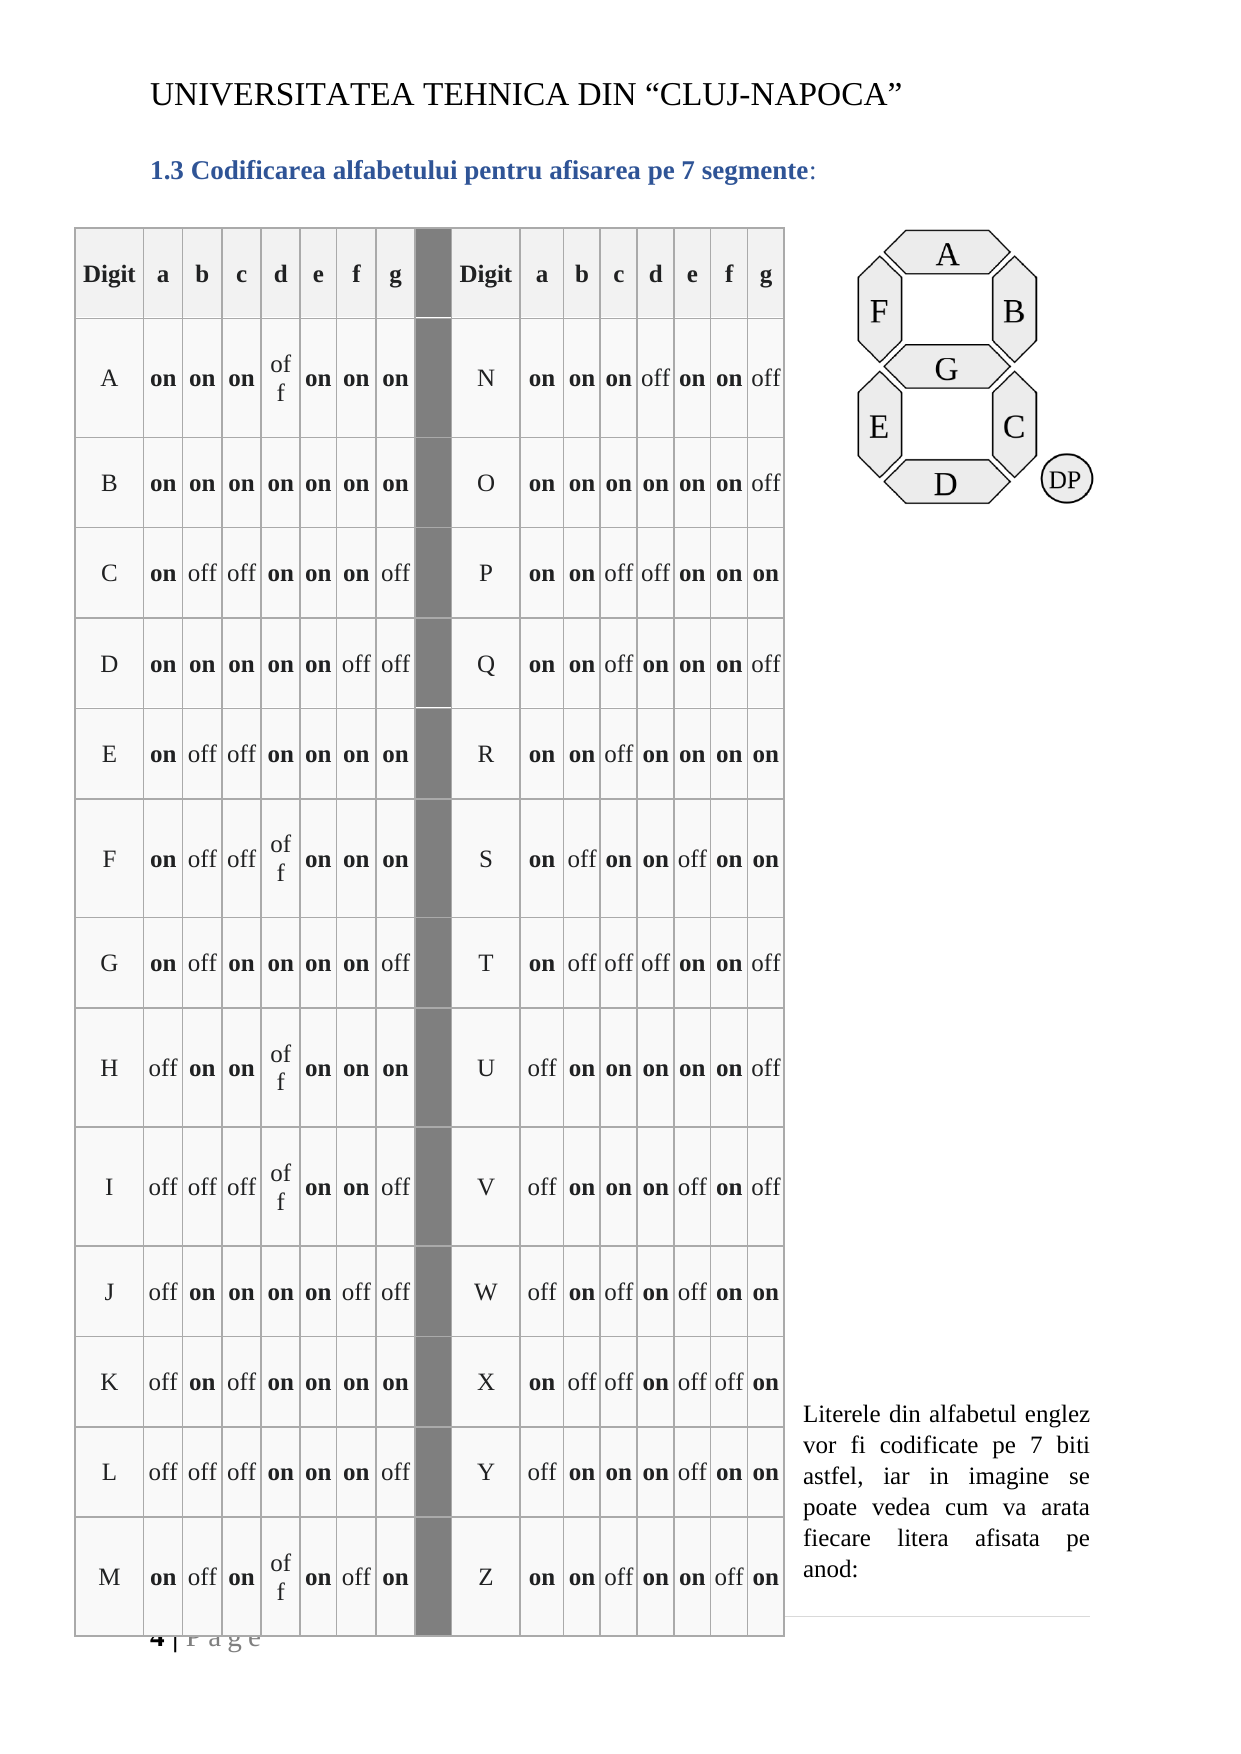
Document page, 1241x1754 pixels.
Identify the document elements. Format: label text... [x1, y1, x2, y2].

table_cell [416, 1009, 451, 1126]
table_cell D [76, 619, 143, 707]
table_cell on [377, 1009, 414, 1126]
table_cell on [675, 528, 710, 617]
table_cell off [262, 1128, 299, 1245]
table_cell off [748, 1009, 783, 1126]
table_cell on [521, 709, 563, 798]
table_cell off [521, 1009, 563, 1126]
table_cell on [262, 1337, 299, 1426]
table_cell on [223, 1247, 260, 1336]
table_cell on [183, 1009, 221, 1126]
table_cell on [711, 1428, 747, 1516]
table_header g [377, 229, 414, 317]
table_cell on [183, 319, 221, 437]
table_cell on [301, 1128, 336, 1245]
table_cell G [76, 918, 143, 1007]
table_cell off [144, 1009, 182, 1126]
table_cell on [223, 619, 260, 707]
table_cell on [748, 1428, 783, 1516]
table_cell on [638, 1518, 673, 1635]
table_cell on [262, 438, 299, 527]
table_cell J [76, 1247, 143, 1336]
table_cell off [564, 1337, 599, 1426]
table_cell on [564, 619, 599, 707]
table_cell off [521, 1247, 563, 1336]
table_cell on [564, 1518, 599, 1635]
table_cell on [223, 438, 260, 527]
table_cell N [452, 319, 519, 437]
table_cell on [521, 1518, 563, 1635]
table_cell E [76, 709, 143, 798]
table_cell on [223, 319, 260, 437]
table_cell on [638, 1247, 673, 1336]
table_cell on [711, 1128, 747, 1245]
table_cell on [601, 800, 636, 917]
table_cell on [638, 709, 673, 798]
table_cell X [452, 1337, 519, 1426]
table_cell off [144, 1428, 182, 1516]
table_cell off [377, 1247, 414, 1336]
table_cell on [748, 528, 783, 617]
table_cell on [301, 528, 336, 617]
table_cell [416, 709, 451, 798]
table_cell on [301, 918, 336, 1007]
table_cell on [748, 1337, 783, 1426]
table_cell U [452, 1009, 519, 1126]
table_cell on [337, 1428, 375, 1516]
table_cell on [301, 1428, 336, 1516]
table_cell on [144, 800, 182, 917]
table_cell on [337, 1009, 375, 1126]
table_cell on [301, 319, 336, 437]
table_cell on [144, 918, 182, 1007]
table_header c [601, 229, 636, 317]
table_cell off [223, 1128, 260, 1245]
table_cell on [601, 438, 636, 527]
table_cell off [601, 709, 636, 798]
table_cell P [452, 528, 519, 617]
table_cell off [337, 1247, 375, 1336]
table_cell off [601, 1518, 636, 1635]
table_cell on [144, 319, 182, 437]
table_cell on [711, 319, 747, 437]
picture [848, 222, 1102, 510]
table_cell on [144, 438, 182, 527]
table_cell off [601, 528, 636, 617]
table_cell on [711, 1009, 747, 1126]
table_cell off [223, 1337, 260, 1426]
table_cell off [564, 800, 599, 917]
table_cell off [144, 1247, 182, 1336]
table_cell off [223, 1428, 260, 1516]
table_cell on [748, 800, 783, 917]
table_cell on [711, 918, 747, 1007]
table_header d [638, 229, 673, 317]
table_cell on [183, 1337, 221, 1426]
table_cell I [76, 1128, 143, 1245]
table_cell on [675, 438, 710, 527]
table_cell off [638, 918, 673, 1007]
table_cell off [262, 1518, 299, 1635]
table_cell on [601, 1428, 636, 1516]
table_cell on [675, 1518, 710, 1635]
table_cell on [564, 1009, 599, 1126]
table_cell off [262, 1009, 299, 1126]
table_cell M [76, 1518, 143, 1635]
subtitle 1.3 Codificarea alfabetului pentru afisarea pe 7 segmente: [150, 154, 1090, 185]
table_header f [711, 229, 747, 317]
table_cell off [748, 319, 783, 437]
table_header c [223, 229, 260, 317]
table_cell on [301, 1518, 336, 1635]
table_cell Y [452, 1428, 519, 1516]
table_cell on [521, 528, 563, 617]
table_cell [416, 1428, 451, 1516]
table_cell on [377, 709, 414, 798]
table_cell on [337, 1128, 375, 1245]
table_cell on [337, 319, 375, 437]
table_cell on [144, 619, 182, 707]
table_cell H [76, 1009, 143, 1126]
table_cell on [223, 1009, 260, 1126]
table_cell R [452, 709, 519, 798]
table_cell off [377, 1428, 414, 1516]
table_cell on [711, 438, 747, 527]
table_header d [262, 229, 299, 317]
table_cell off [223, 528, 260, 617]
table_cell [416, 319, 451, 437]
table_cell on [262, 619, 299, 707]
table_cell off [183, 800, 221, 917]
table_cell on [748, 709, 783, 798]
table_cell off [337, 619, 375, 707]
table_cell on [337, 438, 375, 527]
table_cell off [183, 709, 221, 798]
table_cell on [711, 709, 747, 798]
table_cell [416, 438, 451, 527]
table_cell on [521, 1337, 563, 1426]
table_cell on [638, 438, 673, 527]
table_cell [416, 1128, 451, 1245]
table_cell off [183, 1518, 221, 1635]
table_cell off [675, 1128, 710, 1245]
table_cell off [675, 1337, 710, 1426]
table_cell on [262, 709, 299, 798]
table_cell on [638, 800, 673, 917]
table_cell on [301, 709, 336, 798]
table_header a [521, 229, 563, 317]
table_cell on [601, 1009, 636, 1126]
table_cell [416, 1518, 451, 1635]
table_cell on [564, 1128, 599, 1245]
table_cell off [601, 619, 636, 707]
table_cell off [711, 1337, 747, 1426]
table_cell on [711, 1247, 747, 1336]
table_cell off [183, 918, 221, 1007]
table_cell on [521, 619, 563, 707]
table_header b [183, 229, 221, 317]
table_cell off [183, 528, 221, 617]
table_cell off [638, 319, 673, 437]
table_cell off [601, 918, 636, 1007]
table_cell off [748, 1128, 783, 1245]
table_cell [416, 1247, 451, 1336]
table_cell on [183, 1247, 221, 1336]
table_cell off [601, 1247, 636, 1336]
table_cell on [337, 709, 375, 798]
table_cell off [521, 1128, 563, 1245]
table_cell off [377, 619, 414, 707]
table_cell on [711, 800, 747, 917]
table_cell on [301, 619, 336, 707]
table_cell T [452, 918, 519, 1007]
table_cell on [748, 1247, 783, 1336]
table_cell on [748, 1518, 783, 1635]
table_cell off [144, 1337, 182, 1426]
table_cell on [301, 1247, 336, 1336]
table_cell [416, 619, 451, 707]
table_header f [337, 229, 375, 317]
table_cell C [76, 528, 143, 617]
table_cell on [675, 1009, 710, 1126]
table_cell on [377, 438, 414, 527]
table_cell on [711, 528, 747, 617]
table_cell O [452, 438, 519, 527]
table_cell on [521, 438, 563, 527]
text Literele din alfabetul englez vor fi codificate pe 7 biti astfel, iar in imagine se poate vedea cum va arata fiecare litera afisata pe anod: [785, 1399, 1090, 1583]
table_cell off [748, 438, 783, 527]
table_cell off [144, 1128, 182, 1245]
table_cell off [377, 1128, 414, 1245]
table_cell off [262, 319, 299, 437]
table_cell W [452, 1247, 519, 1336]
table_cell on [601, 1128, 636, 1245]
table_cell Z [452, 1518, 519, 1635]
table_cell on [521, 800, 563, 917]
table_cell on [337, 918, 375, 1007]
table_cell on [183, 619, 221, 707]
table_cell L [76, 1428, 143, 1516]
table_cell off [564, 918, 599, 1007]
table_cell off [601, 1337, 636, 1426]
table_cell [416, 918, 451, 1007]
table_cell on [144, 709, 182, 798]
table_cell on [377, 319, 414, 437]
table_cell off [377, 528, 414, 617]
table_cell on [301, 1009, 336, 1126]
table_cell off [262, 800, 299, 917]
table_cell off [748, 918, 783, 1007]
table_cell off [377, 918, 414, 1007]
table_cell on [638, 1428, 673, 1516]
table_header e [301, 229, 336, 317]
table_cell off [337, 1518, 375, 1635]
table_cell on [144, 528, 182, 617]
table_cell on [601, 319, 636, 437]
table_cell on [564, 709, 599, 798]
table_cell on [183, 438, 221, 527]
table_cell S [452, 800, 519, 917]
table_cell on [377, 800, 414, 917]
table_cell on [301, 1337, 336, 1426]
table_cell on [262, 1428, 299, 1516]
table_cell K [76, 1337, 143, 1426]
table_cell on [711, 619, 747, 707]
table_cell on [638, 1337, 673, 1426]
table_cell V [452, 1128, 519, 1245]
table_cell on [564, 1247, 599, 1336]
table_cell off [638, 528, 673, 617]
table_cell on [638, 1128, 673, 1245]
table_header [416, 229, 451, 317]
table_cell off [183, 1428, 221, 1516]
table_header Digit [76, 229, 143, 317]
table_header e [675, 229, 710, 317]
table_cell A [76, 319, 143, 437]
table_cell on [675, 619, 710, 707]
table_header a [144, 229, 182, 317]
table_header b [564, 229, 599, 317]
table_cell on [337, 1337, 375, 1426]
table_cell [416, 528, 451, 617]
table_header Digit [452, 229, 519, 317]
table_cell on [301, 438, 336, 527]
table_cell on [144, 1518, 182, 1635]
table_cell on [377, 1337, 414, 1426]
table_cell on [301, 800, 336, 917]
table_cell off [223, 709, 260, 798]
table_cell on [564, 1428, 599, 1516]
table_cell on [337, 800, 375, 917]
table_cell off [675, 800, 710, 917]
table_cell off [748, 619, 783, 707]
table_cell [416, 1337, 451, 1426]
table_cell on [223, 918, 260, 1007]
table_cell on [638, 619, 673, 707]
table_cell F [76, 800, 143, 917]
table_cell on [675, 918, 710, 1007]
table_cell off [675, 1428, 710, 1516]
table_cell on [521, 319, 563, 437]
table_cell on [675, 319, 710, 437]
table_cell on [377, 1518, 414, 1635]
table_cell off [711, 1518, 747, 1635]
table_cell Q [452, 619, 519, 707]
table_cell on [262, 528, 299, 617]
table_cell on [262, 918, 299, 1007]
table_cell [416, 800, 451, 917]
table_cell on [223, 1518, 260, 1635]
table_cell on [638, 1009, 673, 1126]
table_cell on [675, 709, 710, 798]
table_cell on [262, 1247, 299, 1336]
table_header g [748, 229, 783, 317]
table_cell B [76, 438, 143, 527]
table_cell off [675, 1247, 710, 1336]
table_cell on [521, 918, 563, 1007]
table_cell off [521, 1428, 563, 1516]
table_cell off [183, 1128, 221, 1245]
table_cell on [337, 528, 375, 617]
table_cell on [564, 319, 599, 437]
table_cell on [564, 438, 599, 527]
table_cell on [564, 528, 599, 617]
table_cell off [223, 800, 260, 917]
